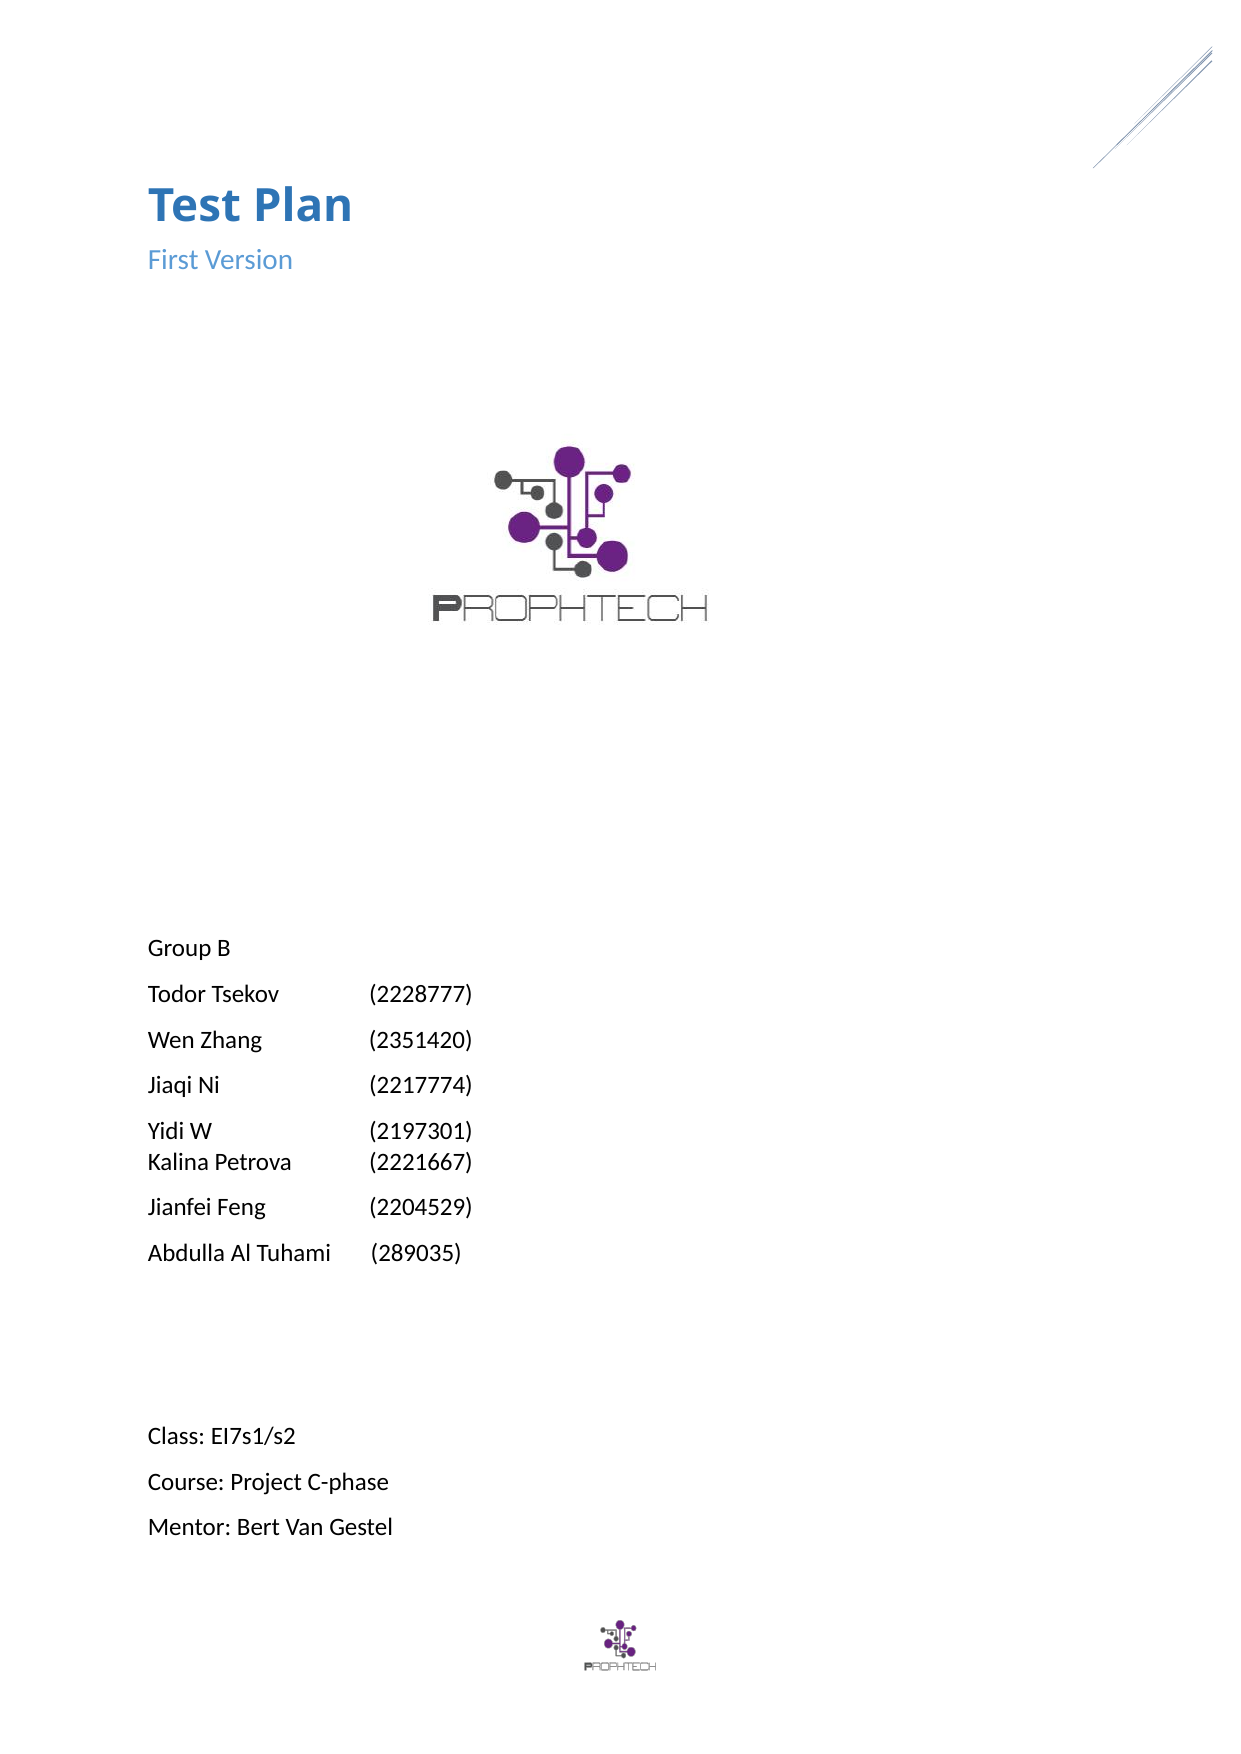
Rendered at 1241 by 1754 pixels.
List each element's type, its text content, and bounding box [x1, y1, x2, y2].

text Wen Zhang (2351420) [148, 1024, 1093, 1054]
picture [147, 330, 1012, 799]
text Yidi W (2197301) [148, 1115, 1093, 1146]
picture [577, 1610, 663, 1681]
text Kalina Petrova (2221667) [148, 1146, 1093, 1176]
text Course: Project C-phase [148, 1466, 1093, 1496]
text Group B [148, 932, 1093, 963]
text Jianfei Feng (2204529) [148, 1191, 1093, 1222]
text Todor Tsekov (2228777) [148, 978, 1093, 1008]
text Jiaqi Ni (2217774) [148, 1069, 1093, 1100]
text Class: EI7s1/s2 [148, 1420, 1093, 1451]
text First Version [148, 241, 1093, 277]
text Mentor: Bert Van Gestel [148, 1512, 1093, 1542]
text Abdulla Al Tuhami (289035) [148, 1237, 1093, 1268]
title Test Plan [148, 173, 1093, 235]
